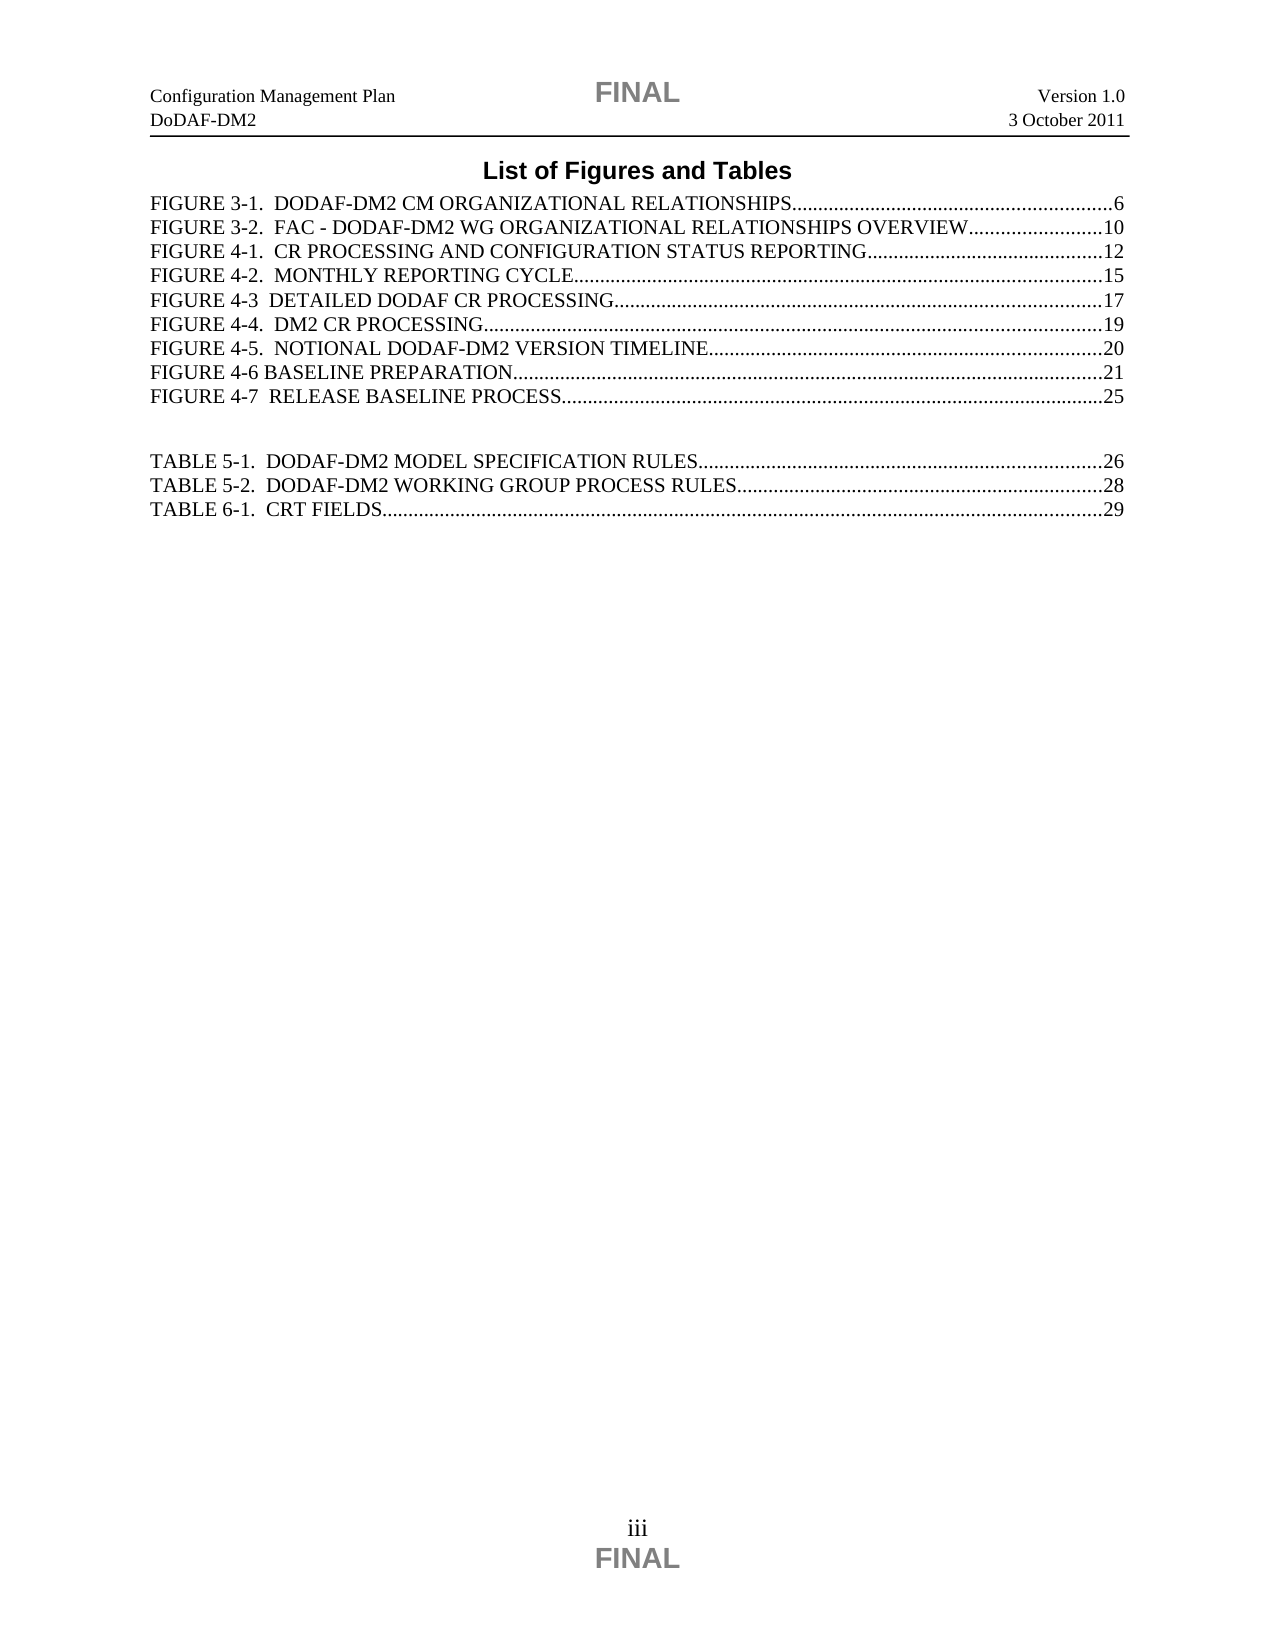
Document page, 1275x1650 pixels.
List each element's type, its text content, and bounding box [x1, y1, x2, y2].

text Figure 4-7 Release Baseline Process 25 [150, 384, 1125, 408]
text Figure 4-5. Notional DoDAF-DM2 Version Timeline 20 [150, 336, 1125, 360]
text Figure 4-6 Baseline preparation 21 [150, 360, 1125, 384]
text Figure 4-3 Detailed DoDAF CR Processing 17 [150, 287, 1125, 312]
text Figure 4-1. CR Processing and Configuration Status Reporting 12 [150, 239, 1125, 263]
text Table 5-1. DoDAF-DM2 Model Specification Rules 26 [150, 449, 1125, 473]
text List of Figures and Tables [150, 156, 1125, 185]
text Table 5-2. DoDAF-DM2 Working Group Process Rules 28 [150, 473, 1125, 497]
text Table 6-1. CRT Fields 29 [150, 497, 1125, 521]
text Figure 3-1. DoDAF-DM2 CM Organizational Relationships 6 [150, 191, 1125, 215]
text Figure 4-4. DM2 CR Processing 19 [150, 312, 1125, 336]
text Figure 4-2. Monthly Reporting Cycle 15 [150, 263, 1125, 287]
text Figure 3-2. FAC - DoDAF-DM2 WG Organizational Relationships Overview 10 [150, 215, 1125, 239]
